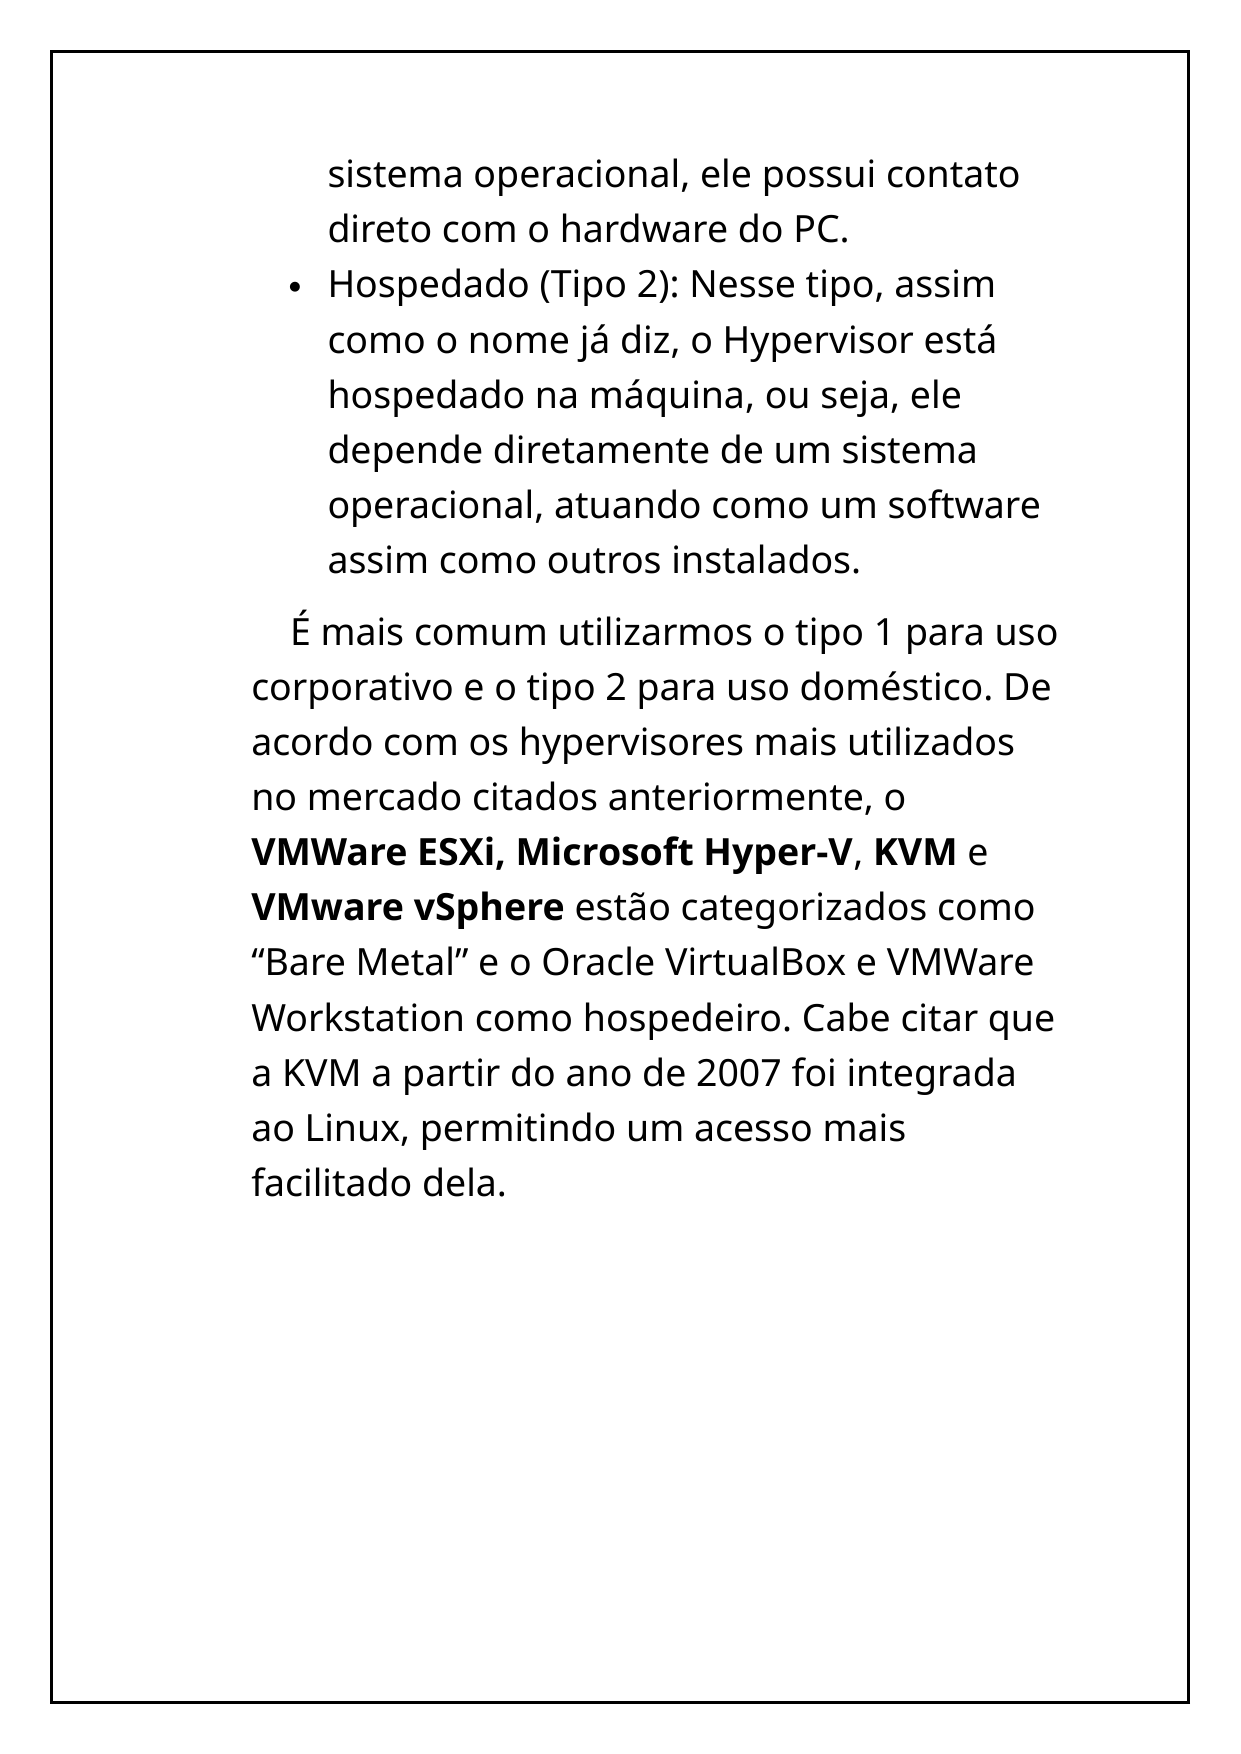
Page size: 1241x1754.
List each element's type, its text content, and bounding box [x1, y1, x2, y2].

text É mais comum utilizarmos o tipo 1 para uso corporativo e o tipo 2 para uso doméstico. De acordo com os hypervisores mais utilizados no mercado citados anteriormente, o VMWare ESXi, Microsoft Hyper-V, KVM e VMware vSphere estão categorizados como “Bare Metal” e o Oracle VirtualBox e VMWare Workstation como hospedeiro. Cabe citar que a KVM a partir do ano de 2007 foi integrada ao Linux, permitindo um acesso mais facilitado dela. [251, 605, 1063, 1207]
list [290, 148, 1063, 254]
list Hospedado (Tipo 2): Nesse tipo, assim como o nome já diz, o Hypervisor está hospedado na máquina, ou seja, ele depende diretamente de um sistema operacional, atuando como um software assim como outros instalados. [290, 258, 1063, 584]
